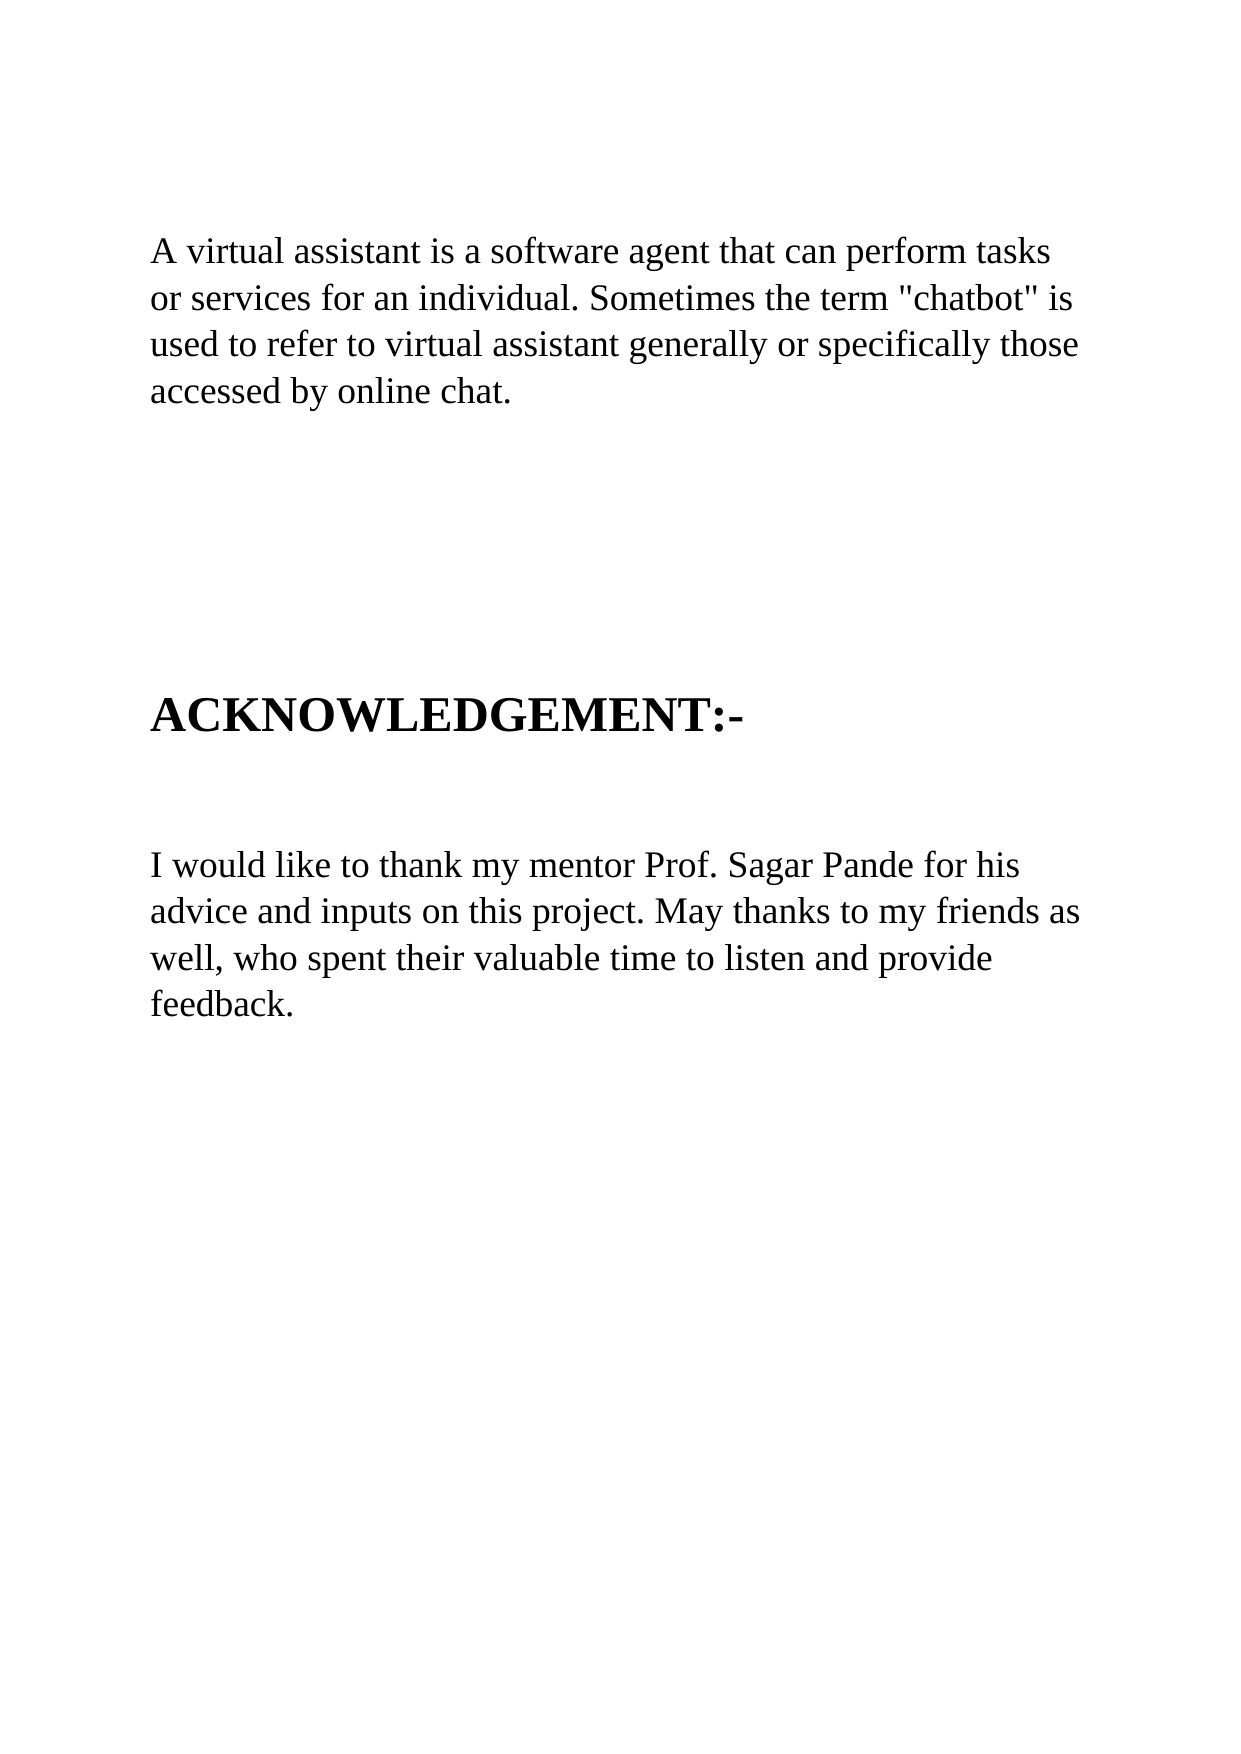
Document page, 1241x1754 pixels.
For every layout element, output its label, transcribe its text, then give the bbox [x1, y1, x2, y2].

text I would like to thank my mentor Prof. Sagar Pande for his advice and inputs on this project. May thanks to my friends as well, who spent their valuable time to listen and provide feedback. [150, 842, 1090, 1025]
text A virtual assistant is a software agent that can perform tasks or services for an individual. Sometimes the term "chatbot" is used to refer to virtual assistant generally or specifically those accessed by online chat. [150, 229, 1090, 412]
text ACKNOWLEDGEMENT:- [150, 684, 1090, 742]
